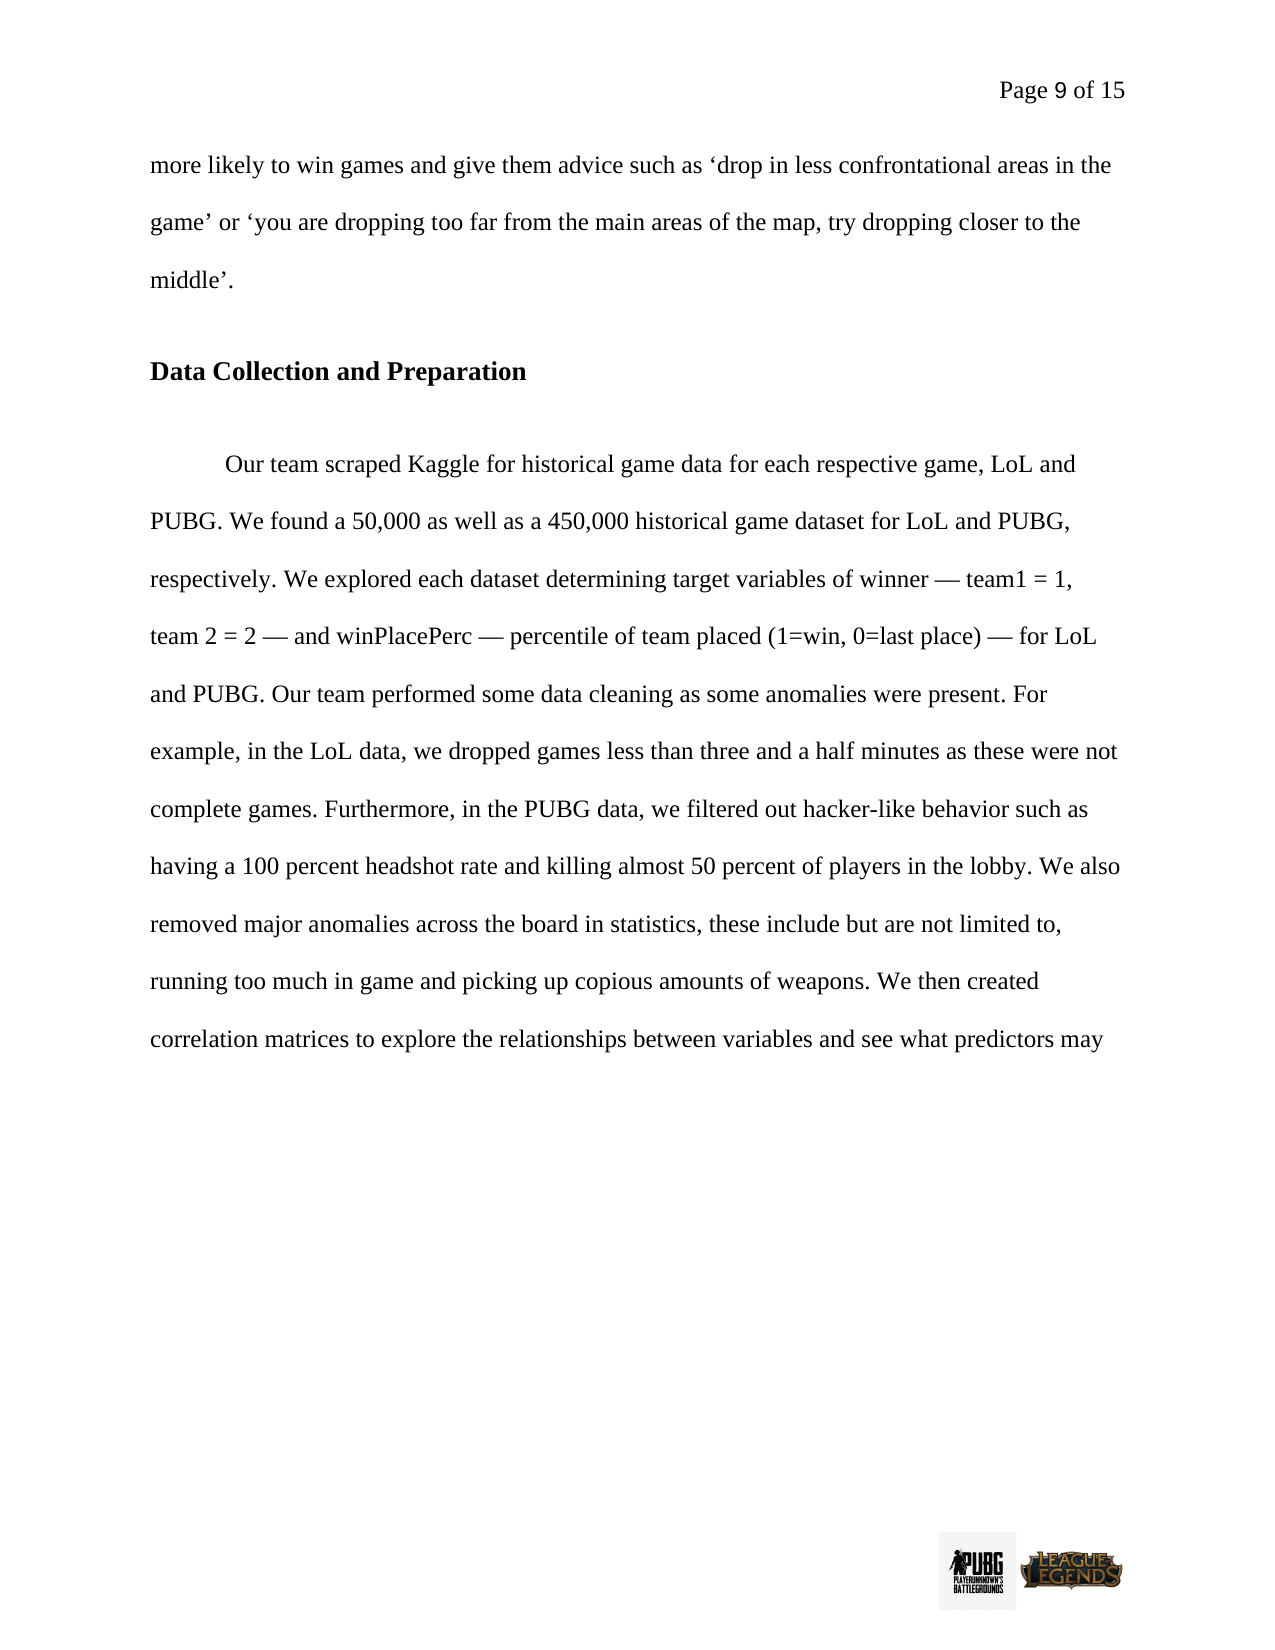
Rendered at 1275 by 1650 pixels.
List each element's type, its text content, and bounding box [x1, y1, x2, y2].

text Data Collection and Preparation [150, 356, 1125, 387]
text Our team scraped Kaggle for historical game data for each respective game, LoL and PUBG. We found a 50,000 as well as a 450,000 historical game dataset for LoL and PUBG, respectively. We explored each dataset determining target variables of winner –– team1 = 1, team 2 = 2 –– and winPlacePerc –– percentile of team placed (1=win, 0=last place) –– for LoL and PUBG. Our team performed some data cleaning as some anomalies were present. For example, in the LoL data, we dropped games less than three and a half minutes as these were not complete games. Furthermore, in the PUBG data, we filtered out hacker-like behavior such as having a 100 percent headshot rate and killing almost 50 percent of players in the lobby. We also removed major anomalies across the board in statistics, these include but are not limited to, running too much in game and picking up copious amounts of weapons. We then created correlation matrices to explore the relationships between variables and see what predictors may influence the target variables the most. [150, 449, 1125, 1052]
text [150, 150, 1125, 294]
picture [939, 1532, 1126, 1610]
